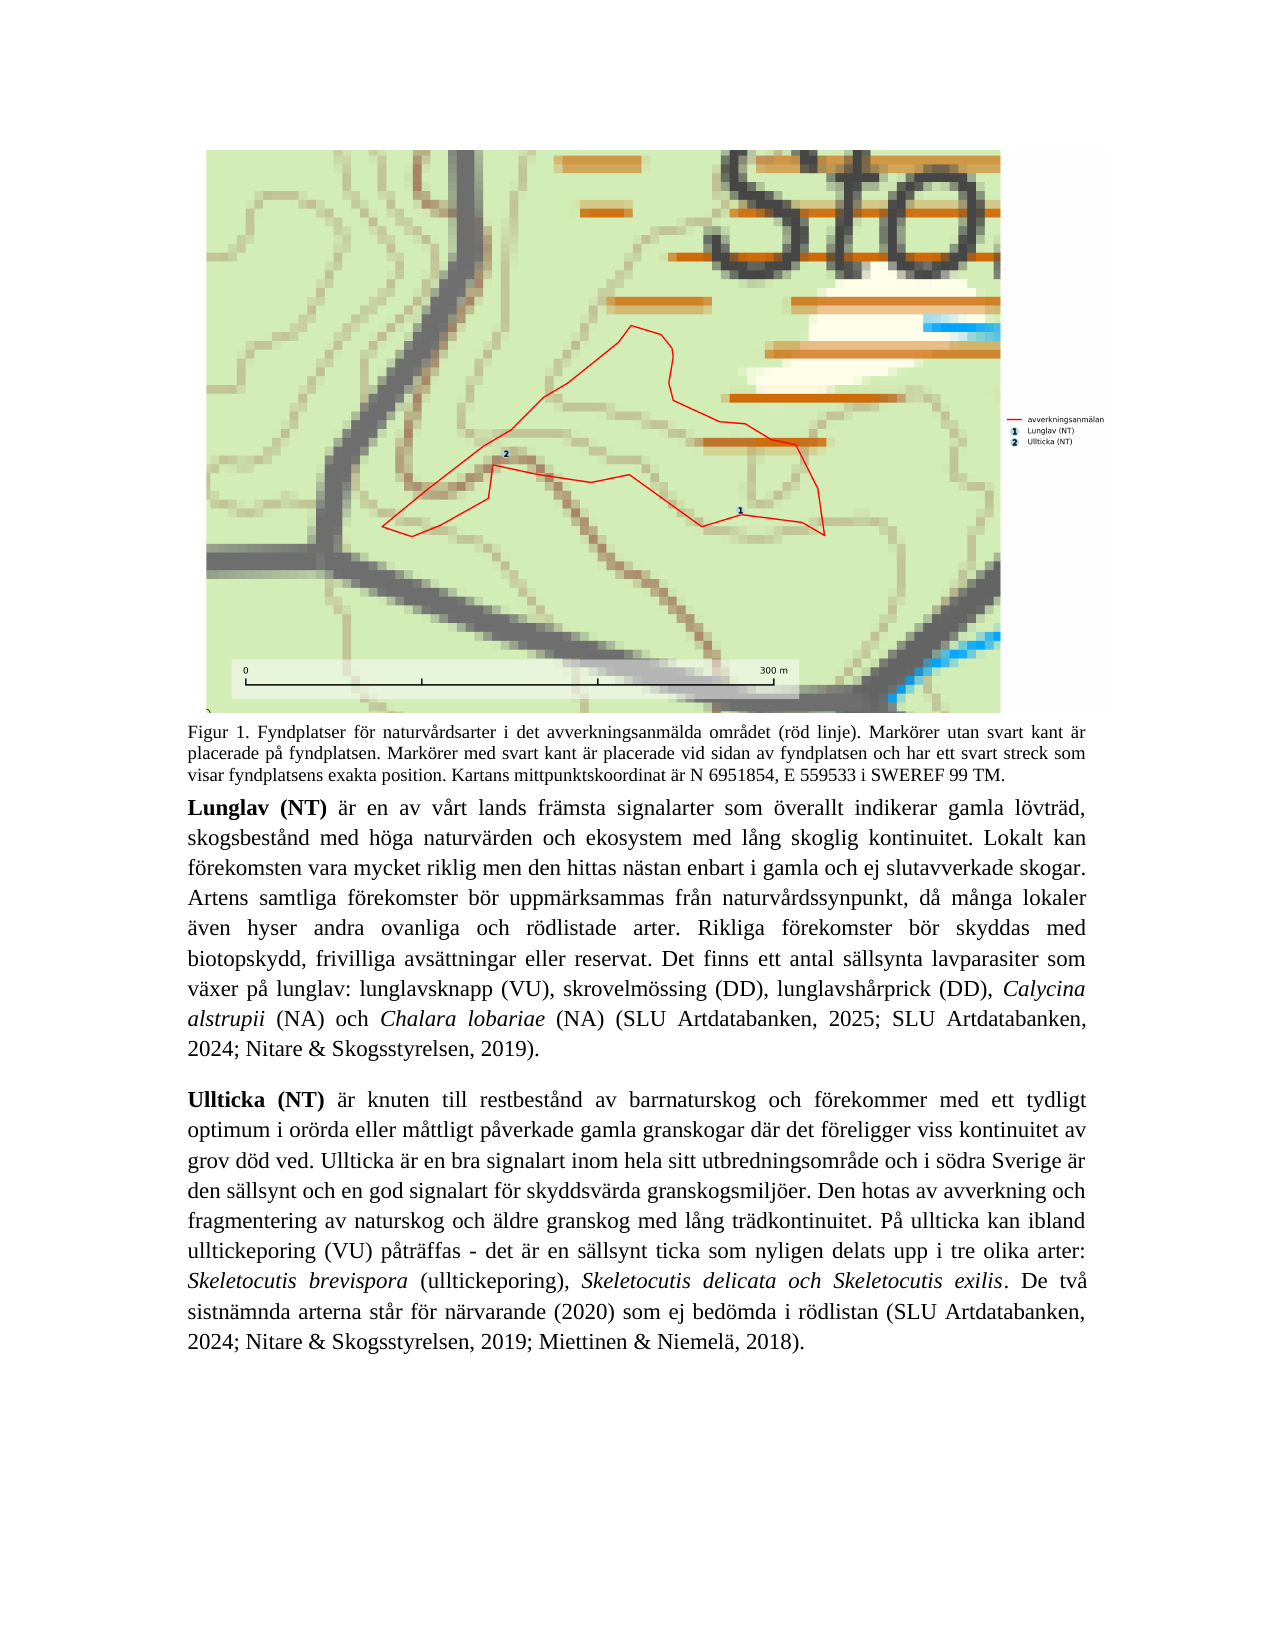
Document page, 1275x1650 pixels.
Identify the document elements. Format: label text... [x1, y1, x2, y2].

text Figur 1. Fyndplatser för naturvårdsarter i det avverkningsanmälda området (röd linje). Markörer utan svart kant är placerade på fyndplatsen. Markörer med svart kant är placerade vid sidan av fyndplatsen och har ett svart streck som visar fyndplatsens exakta position. Kartans mittpunktskoordinat är N 6951854, E 559533 i SWEREF 99 TM. [187, 721, 1087, 785]
text Lunglav (NT) är en av vårt lands främsta signalarter som överallt indikerar gamla lövträd, skogsbestånd med höga naturvärden och ekosystem med lång skoglig kontinuitet. Lokalt kan förekomsten vara mycket riklig men den hittas nästan enbart i gamla och ej slutavverkade skogar. Artens samtliga förekomster bör uppmärksammas från naturvårdssynpunkt, då många lokaler även hyser andra ovanliga och rödlistade arter. Rikliga förekomster bör skyddas med biotopskydd, frivilliga avsättningar eller reservat. Det finns ett antal sällsynta lavparasiter som växer på lunglav: lunglavsknapp (VU), skrovelmössing (DD), lunglavshårprick (DD), Calycina alstrupii (NA) och Chalara lobariae (NA) (SLU Artdatabanken, 2025; SLU Artdatabanken, 2024; Nitare & Skogsstyrelsen, 2019). [187, 793, 1087, 1062]
text Ullticka (NT) är knuten till restbestånd av barrnaturskog och förekommer med ett tydligt optimum i orörda eller måttligt påverkade gamla granskogar där det föreligger viss kontinuitet av grov död ved. Ullticka är en bra signalart inom hela sitt utbredningsområde och i södra Sverige är den sällsynt och en god signalart för skyddsvärda granskogsmiljöer. Den hotas av avverkning och fragmentering av naturskog och äldre granskog med lång trädkontinuitet. På ullticka kan ibland ulltickeporing (VU) påträffas - det är en sällsynt ticka som nyligen delats upp i tre olika arter: Skeletocutis brevispora (ulltickeporing), Skeletocutis delicata och Skeletocutis exilis. De två sistnämnda arterna står för närvarande (2020) som ej bedömda i rödlistan (SLU Artdatabanken, 2024; Nitare & Skogsstyrelsen, 2019; Miettinen & Niemelä, 2018). [187, 1086, 1087, 1354]
picture [206, 150, 1107, 713]
